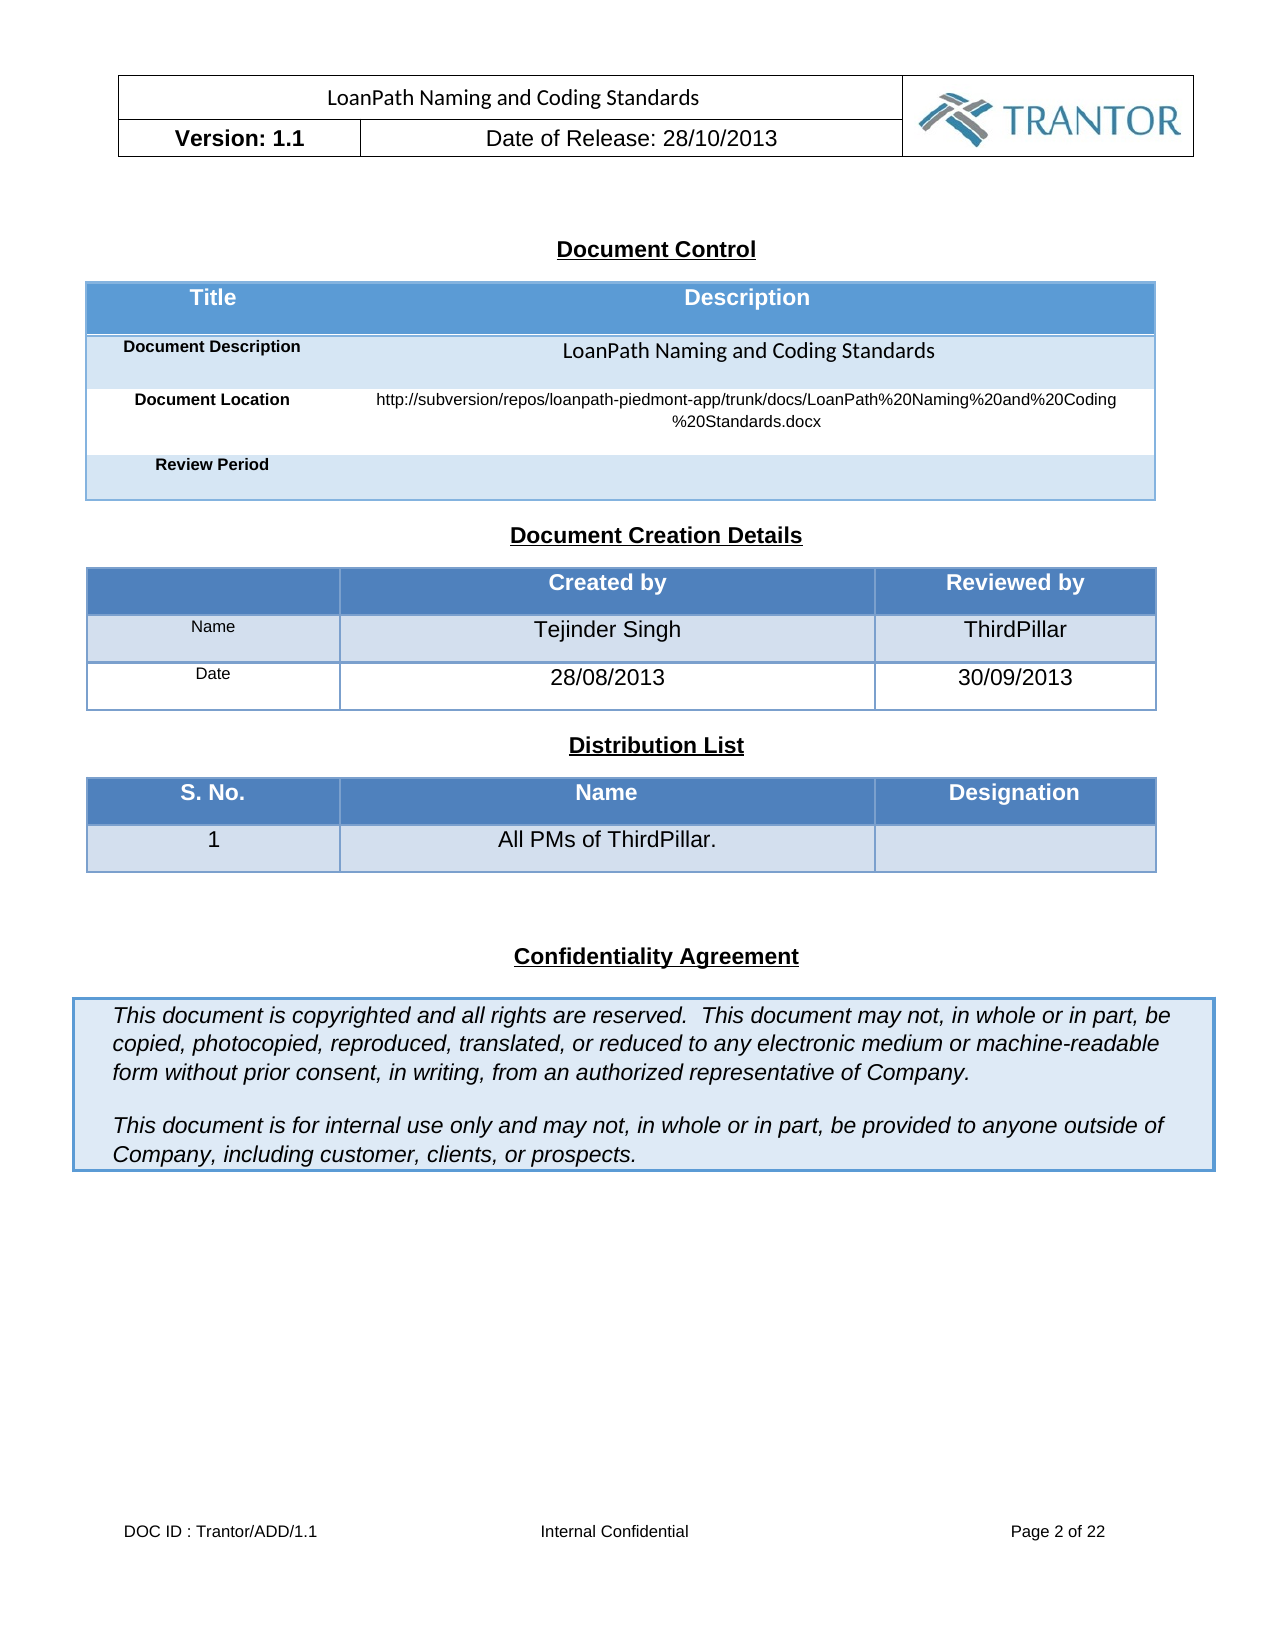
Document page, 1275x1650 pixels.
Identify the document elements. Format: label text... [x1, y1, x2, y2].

table_cell All PMs of ThirdPillar. [341, 826, 874, 871]
table_header Created by [341, 569, 874, 614]
text Document Control [112, 236, 1200, 263]
table_header [88, 569, 339, 614]
table_cell Date [88, 664, 339, 709]
table_cell ThirdPillar [876, 616, 1155, 661]
table_cell 30/09/2013 [876, 664, 1155, 709]
table_cell Document Description [87, 337, 339, 389]
table_header Description [339, 284, 1154, 334]
table_cell 28/08/2013 [341, 664, 874, 709]
table_cell 1 [88, 826, 339, 871]
table_cell Document Location [87, 389, 339, 455]
table_header S. No. [88, 779, 339, 824]
table_cell http://subversion/repos/loanpath-piedmont-app/trunk/docs/LoanPath%20Naming%20and%20Coding%20Standards.docx [339, 389, 1154, 455]
table_header Reviewed by [876, 569, 1155, 614]
text This document is copyrighted and all rights are reserved. This document may not, in whole or in part, be copied, photocopied, reproduced, translated, or reduced to any electronic medium or machine-readable form without prior consent, in writing, from an authorized representative of Company. [75, 1000, 1212, 1085]
table_cell [876, 826, 1155, 871]
table_cell Tejinder Singh [341, 616, 874, 661]
picture [914, 84, 1183, 148]
table_cell [339, 455, 1154, 499]
text Distribution List [112, 732, 1200, 758]
table_header Designation [876, 779, 1155, 824]
text Confidentiality Agreement [112, 943, 1200, 969]
text This document is for internal use only and may not, in whole or in part, be provided to anyone outside of Company, including customer, clients, or prospects. [75, 1107, 1212, 1169]
table_cell Review Period [87, 455, 339, 499]
table_header Name [341, 779, 874, 824]
table_cell Name [88, 616, 339, 661]
text Document Creation Details [112, 522, 1200, 548]
table_header Title [87, 284, 339, 334]
